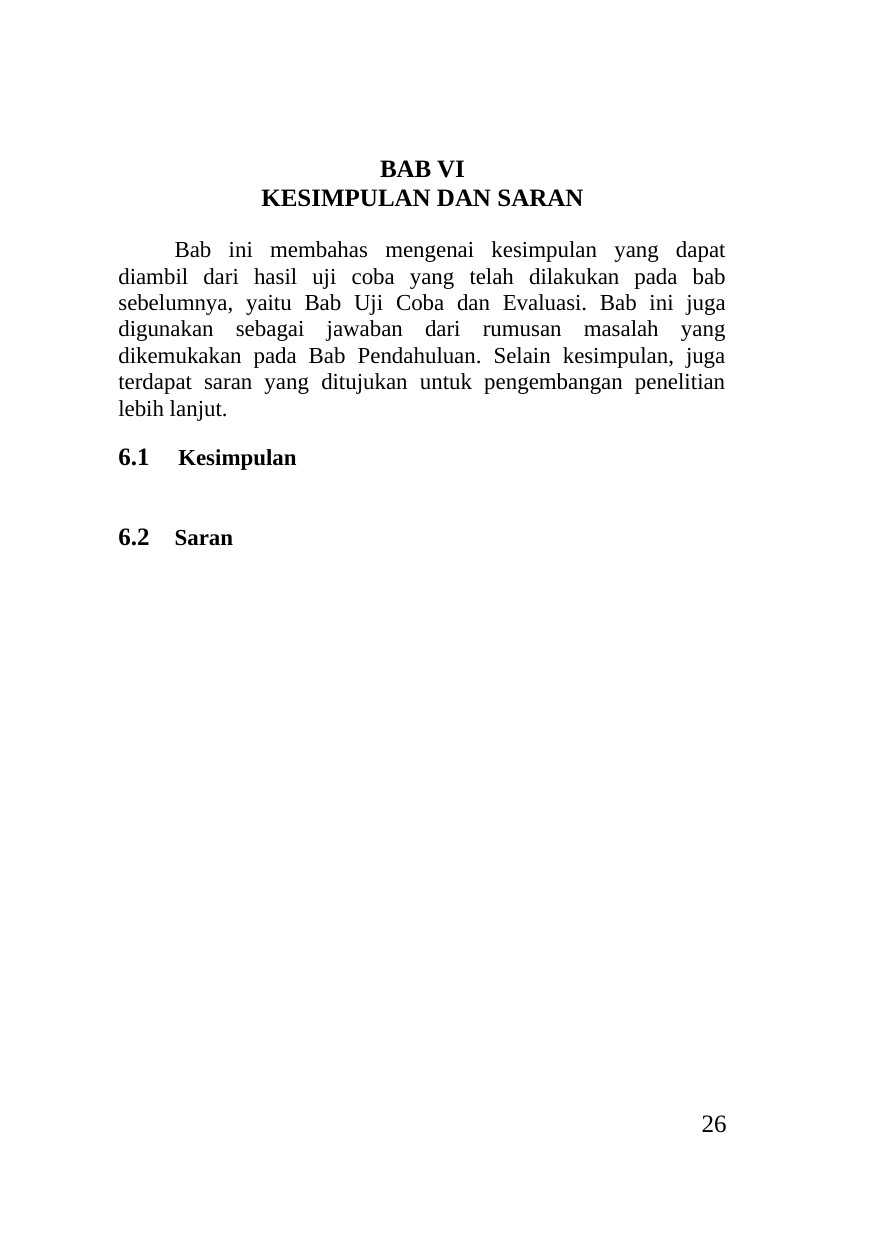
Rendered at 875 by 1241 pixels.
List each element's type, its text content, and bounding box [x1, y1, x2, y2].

subtitle Kesimpulan [118, 442, 726, 471]
subtitle Saran [118, 522, 726, 551]
subtitle BAB VI KESIMPULAN DAN SARAN [43, 154, 726, 211]
text Bab ini membahas mengenai kesimpulan yang dapat diambil dari hasil uji coba yang telah dilakukan pada bab sebelumnya, yaitu Bab Uji Coba dan Evaluasi. Bab ini juga digunakan sebagai jawaban dari rumusan masalah yang dikemukakan pada Bab Pendahuluan. Selain kesimpulan, juga terdapat saran yang ditujukan untuk pengembangan penelitian lebih lanjut. [118, 236, 726, 421]
